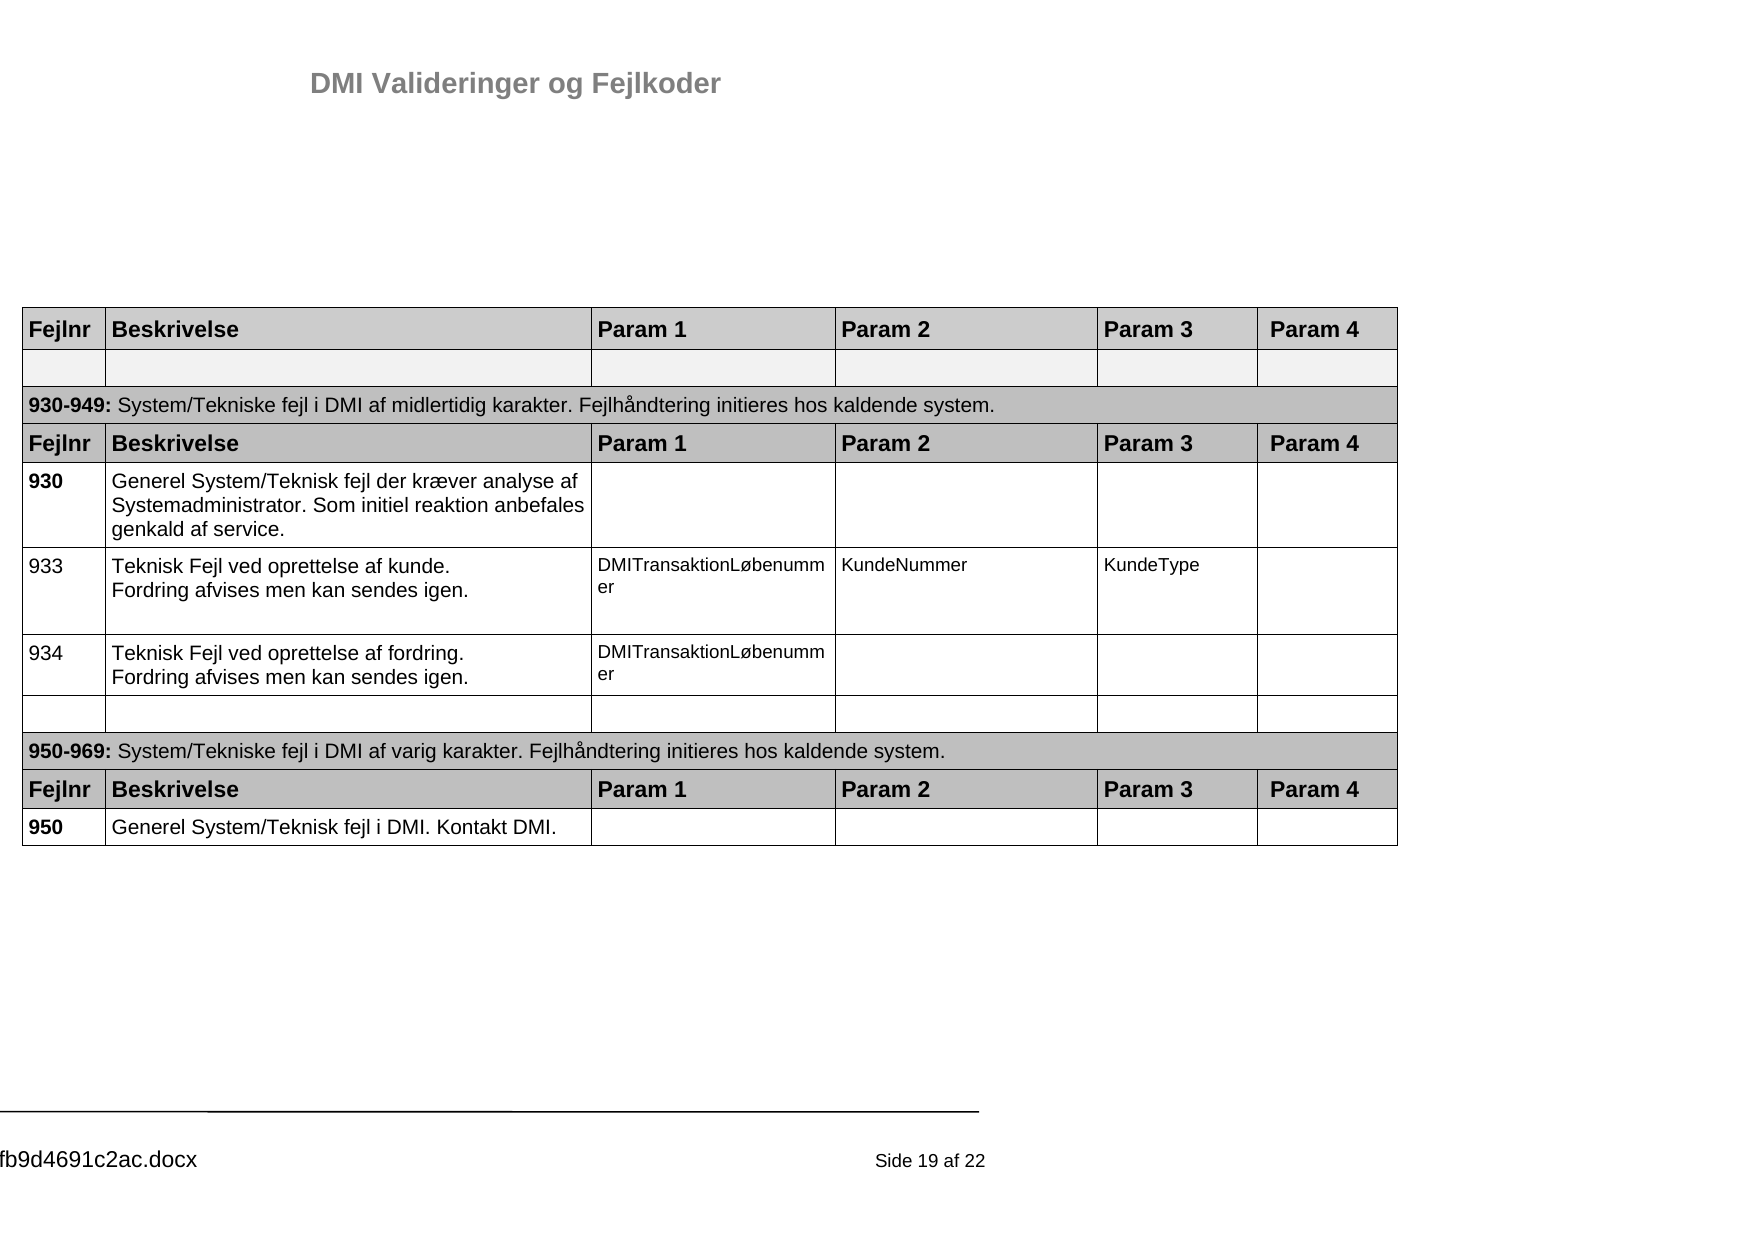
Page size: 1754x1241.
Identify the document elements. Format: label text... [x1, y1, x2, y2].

table_cell [1258, 696, 1397, 732]
table_cell Teknisk Fejl ved oprettelse af kunde. Fordring afvises men kan sendes igen. [106, 548, 591, 634]
table_cell KundeType [1098, 548, 1257, 634]
table_cell [836, 350, 1097, 386]
table_cell [1098, 809, 1257, 845]
table_cell Param 1 [592, 424, 835, 462]
table_cell Param 4 [1258, 424, 1397, 462]
table_cell 950 [23, 809, 105, 845]
table_cell [23, 350, 105, 386]
table_header Param 4 [1258, 308, 1397, 349]
table_cell [1258, 635, 1397, 695]
table_cell Generel System/Teknisk fejl i DMI. Kontakt DMI. [106, 809, 591, 845]
table_cell 950-969: System/Tekniske fejl i DMI af varig karakter. Fejlhåndtering initieres hos kaldende system. [23, 733, 1397, 769]
table_cell Beskrivelse [106, 424, 591, 462]
table_cell KundeNummer [836, 548, 1097, 634]
table_cell Param 2 [836, 424, 1097, 462]
table_cell [1258, 548, 1397, 634]
table_cell Fejlnr [23, 770, 105, 808]
table_cell Param 3 [1098, 424, 1257, 462]
table_cell [836, 635, 1097, 695]
table_cell [1098, 350, 1257, 386]
table_cell [836, 463, 1097, 547]
table_cell DMITransaktionLøbenummer [592, 548, 835, 634]
table_cell Teknisk Fejl ved oprettelse af fordring. Fordring afvises men kan sendes igen. [106, 635, 591, 695]
table_cell [836, 809, 1097, 845]
table_cell [106, 350, 591, 386]
table_cell [1258, 463, 1397, 547]
table_cell DMITransaktionLøbenummer [592, 635, 835, 695]
table_cell Beskrivelse [106, 770, 591, 808]
table_cell [106, 696, 591, 732]
table_cell Param 3 [1098, 770, 1257, 808]
table_cell [1258, 809, 1397, 845]
table_cell Fejlnr [23, 424, 105, 462]
table_cell 930 [23, 463, 105, 547]
table_cell [1098, 696, 1257, 732]
table_header Param 1 [592, 308, 835, 349]
table_header Fejlnr [23, 308, 105, 349]
table_cell Generel System/Teknisk fejl der kræver analyse af Systemadministrator. Som initiel reaktion anbefales genkald af service. [106, 463, 591, 547]
table_cell [592, 809, 835, 845]
table_cell 934 [23, 635, 105, 695]
table_cell [592, 463, 835, 547]
table_cell 933 [23, 548, 105, 634]
table_cell [1258, 350, 1397, 386]
table_cell [1098, 635, 1257, 695]
table_header Param 3 [1098, 308, 1257, 349]
table_cell Param 1 [592, 770, 835, 808]
table_cell [1098, 463, 1257, 547]
table_cell Param 4 [1258, 770, 1397, 808]
table_header Beskrivelse [106, 308, 591, 349]
table_cell [23, 696, 105, 732]
table_cell Param 2 [836, 770, 1097, 808]
table_cell [836, 696, 1097, 732]
table_cell [592, 696, 835, 732]
table_cell 930-949: System/Tekniske fejl i DMI af midlertidig karakter. Fejlhåndtering initieres hos kaldende system. [23, 387, 1397, 423]
table_header Param 2 [836, 308, 1097, 349]
table_cell [592, 350, 835, 386]
